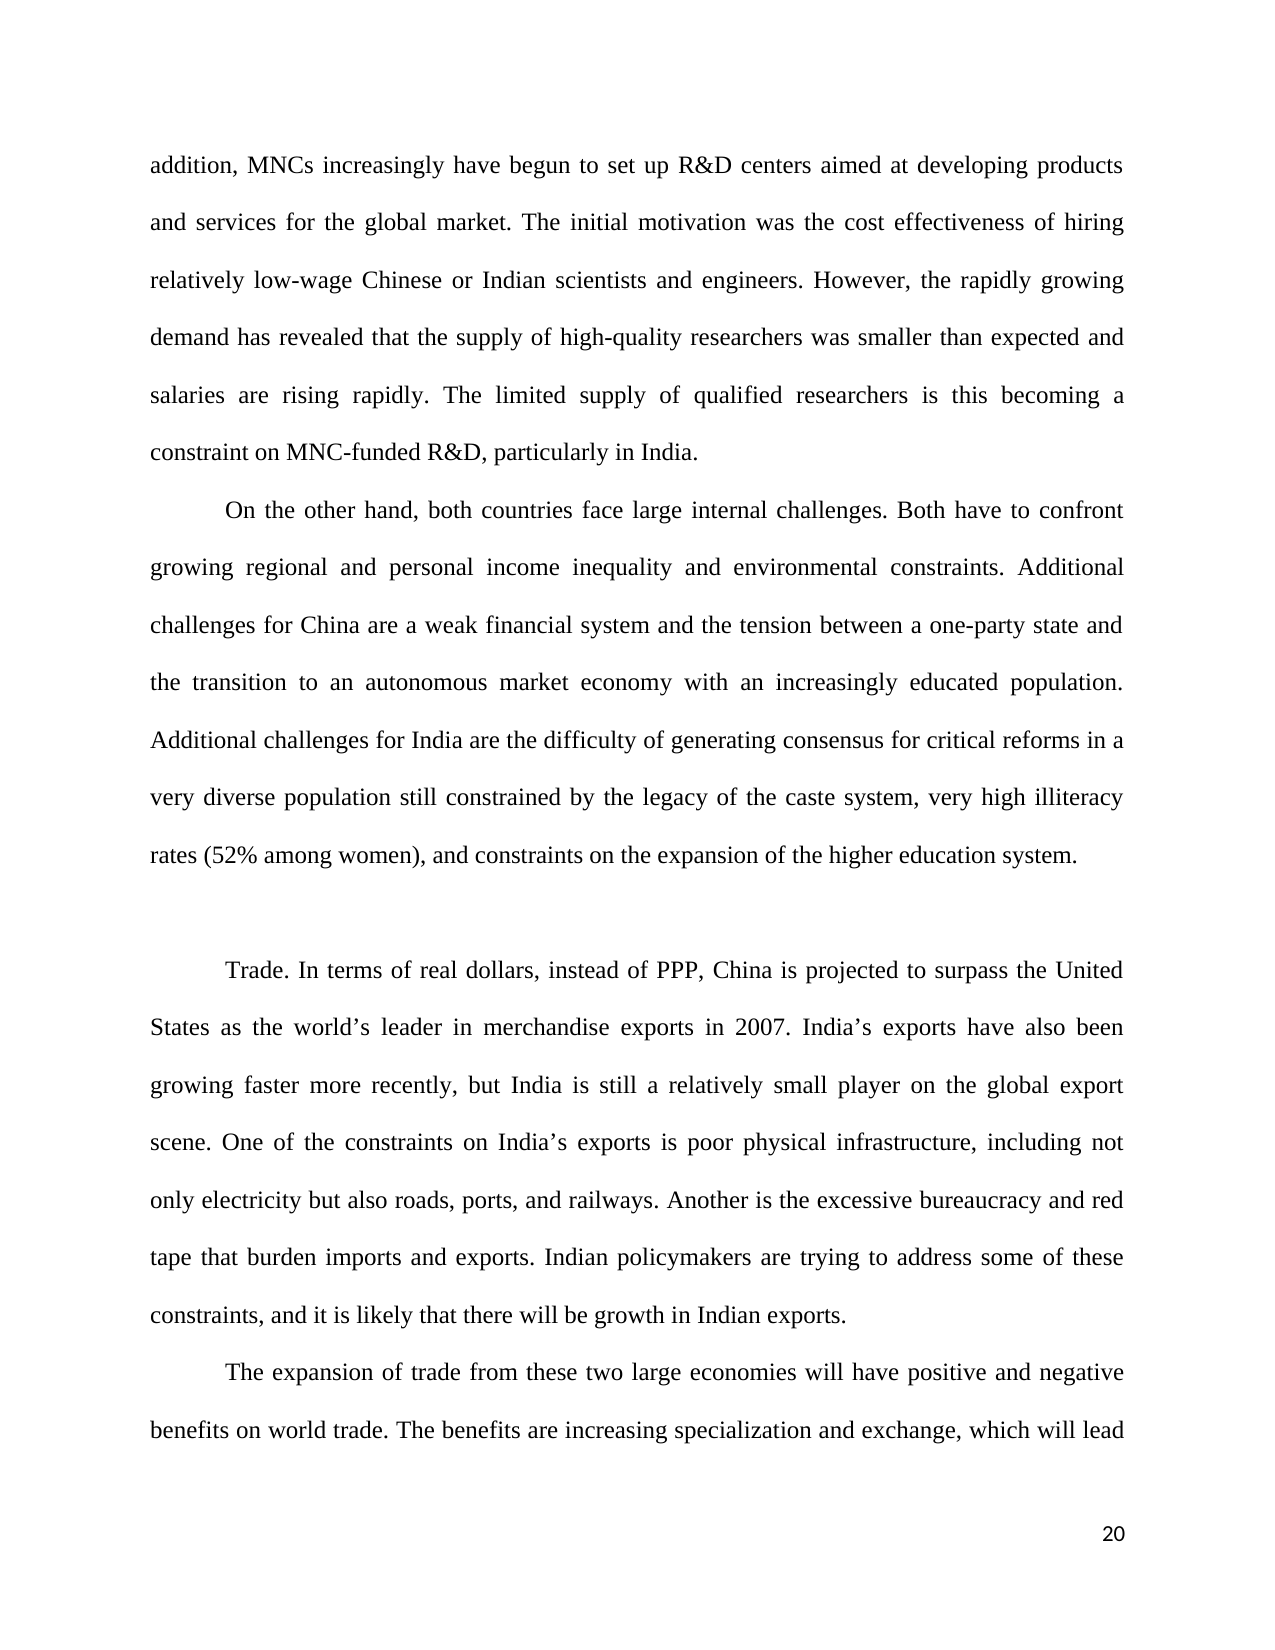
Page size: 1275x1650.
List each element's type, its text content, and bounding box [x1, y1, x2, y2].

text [150, 1357, 1125, 1444]
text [150, 150, 1125, 466]
text Trade. In terms of real dollars, instead of PPP, China is projected to surpass the United States as the world’s leader in merchandise exports in 2007. India’s exports have also been growing faster more recently, but India is still a relatively small player on the global export scene. One of the constraints on India’s exports is poor physical infrastructure, including not only electricity but also roads, ports, and railways. Another is the excessive bureaucracy and red tape that burden imports and exports. Indian policymakers are trying to address some of these constraints, and it is likely that there will be growth in Indian exports. [150, 955, 1125, 1329]
text On the other hand, both countries face large internal challenges. Both have to confront growing regional and personal income inequality and environmental constraints. Additional challenges for China are a weak financial system and the tension between a one-party state and the transition to an autonomous market economy with an increasingly educated population. Additional challenges for India are the difficulty of generating consensus for critical reforms in a very diverse population still constrained by the legacy of the caste system, very high illiteracy rates (52% among women), and constraints on the expansion of the higher education system. [150, 495, 1125, 869]
